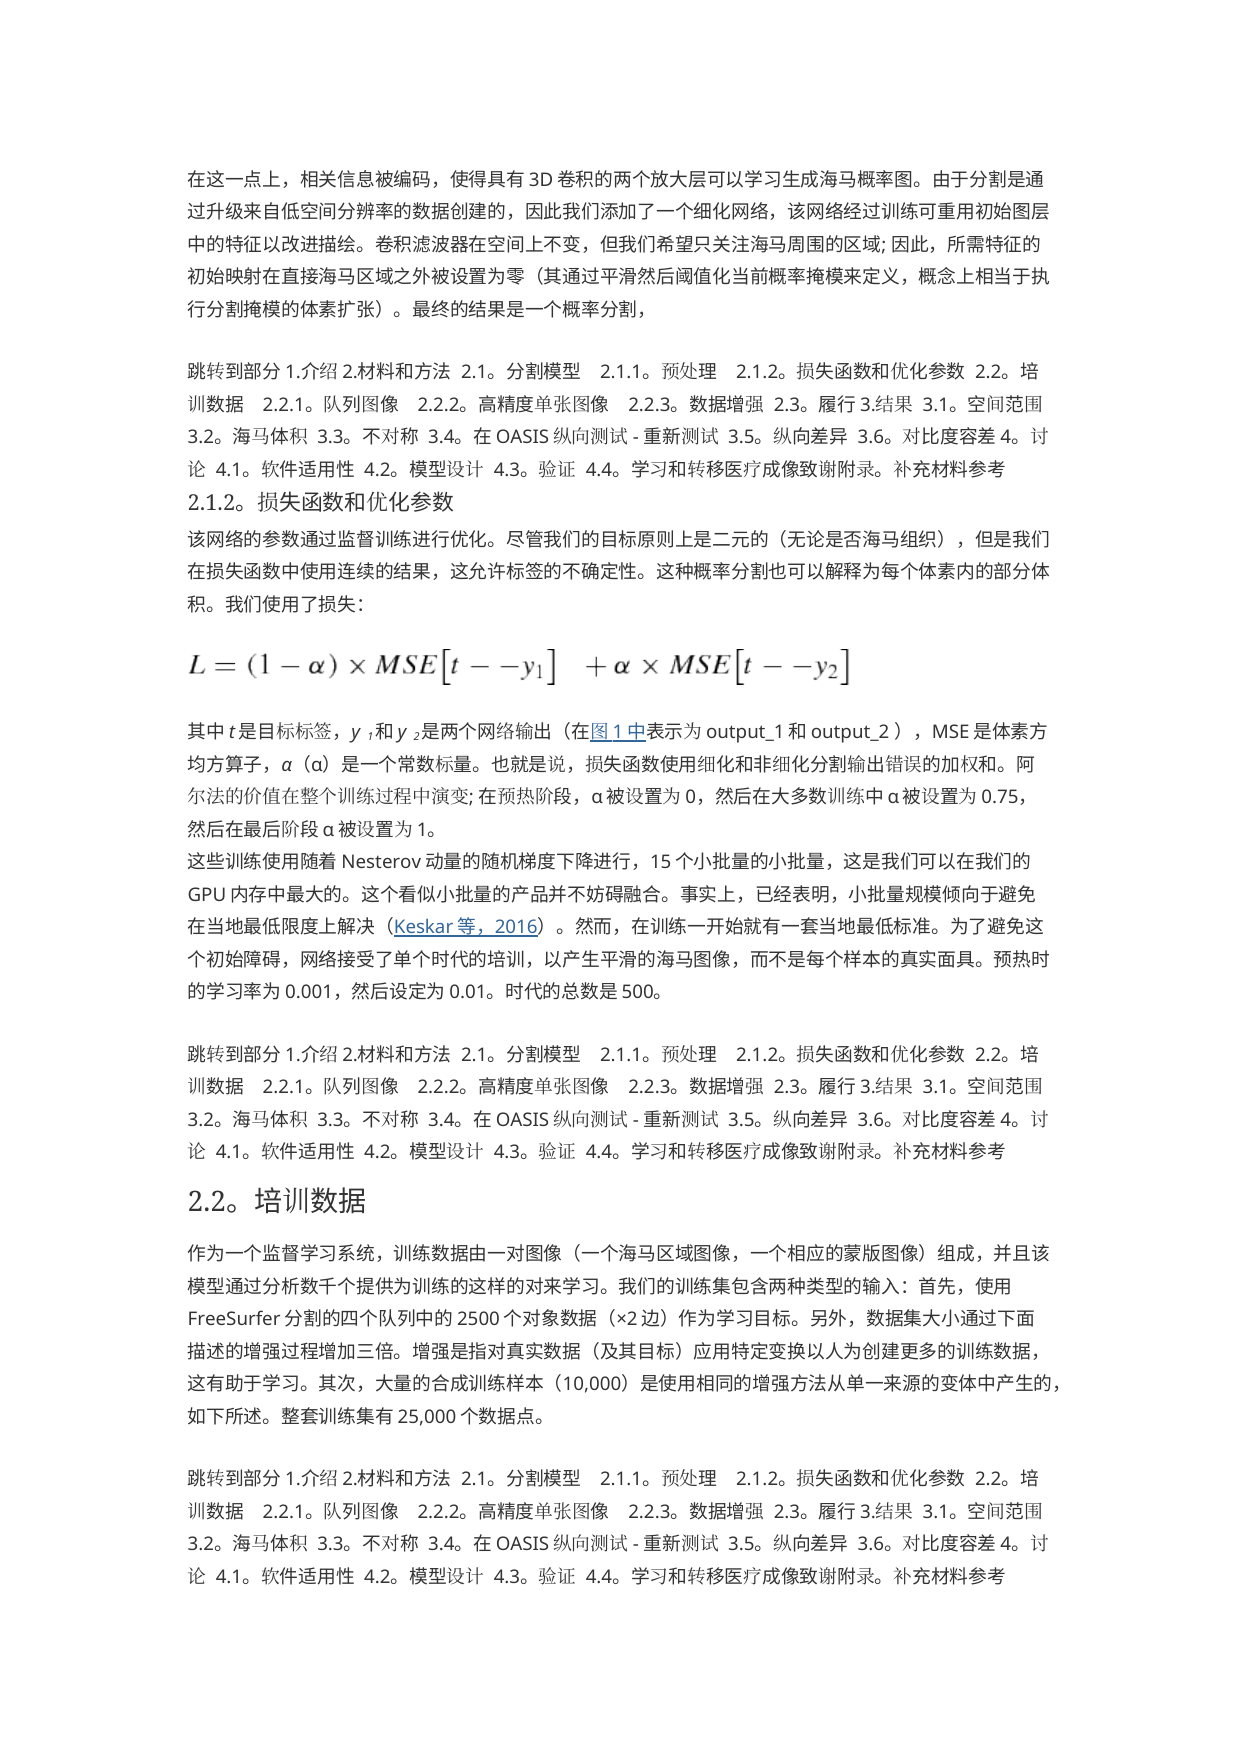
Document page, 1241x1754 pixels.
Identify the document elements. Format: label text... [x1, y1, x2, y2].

text 作为一个监督学习系统，训练数据由一对图像（一个海马区域图像，一个相应的蒙版图像）组成，并且该模型通过分析数千个提供为训练的这样的对来学习。我们的训练集包含两种类型的输入：首先，使用FreeSurfer分割的四个队列中的2500个对象数据（×2边）作为学习目标。另外，数据集大小通过下面描述的增强过程增加三倍。增强是指对真实数据（及其目标）应用特定变换以人为创建更多的训练数据，这有助于学习。其次，大量的合成训练样本（10,000）是使用相同的增强方法从单一来源的变体中产生的，如下所述。整套训练集有25,000个数据点。 [187, 1236, 1053, 1431]
text 跳转到部分1.介绍2.材料和方法 2.1。分割模型 2.1.1。预处理 2.1.2。损失函数和优化参数 2.2。培训数据 2.2.1。队列图像 2.2.2。高精度单张图像 2.2.3。数据增强 2.3。履行3.结果 3.1。空间范围 3.2。海马体积 3.3。不对称 3.4。在OASIS纵向测试 - 重新测试 3.5。纵向差异 3.6。对比度容差4。讨论 4.1。软件适用性 4.2。模型设计 4.3。验证 4.4。学习和转移医疗成像致谢附录。补充材料参考 [187, 1461, 1053, 1591]
text 跳转到部分1.介绍2.材料和方法 2.1。分割模型 2.1.1。预处理 2.1.2。损失函数和优化参数 2.2。培训数据 2.2.1。队列图像 2.2.2。高精度单张图像 2.2.3。数据增强 2.3。履行3.结果 3.1。空间范围 3.2。海马体积 3.3。不对称 3.4。在OASIS纵向测试 - 重新测试 3.5。纵向差异 3.6。对比度容差4。讨论 4.1。软件适用性 4.2。模型设计 4.3。验证 4.4。学习和转移医疗成像致谢附录。补充材料参考 [187, 354, 1053, 484]
text 在这一点上，相关信息被编码，使得具有3D卷积的两个放大层可以学习生成海马概率图。由于分割是通过升级来自低空间分辨率的数据创建的，因此我们添加了一个细化网络，该网络经过训练可重用初始图层中的特征以改进描绘。卷积滤波器在空间上不变，但我们希望只关注海马周围的区域; 因此，所需特征的初始映射在直接海马区域之外被设置为零（其通过平滑然后阈值化当前概率掩模来定义，概念上相当于执行分割掩模的体素扩张）。最终的结果是一个概率分割， [187, 162, 1053, 324]
text 2.1.2。损失函数和优化参数 [187, 484, 1053, 517]
text 该网络的参数通过监督训练进行优化。尽管我们的目标原则上是二元的（无论是否海马组织），但是我们在损失函数中使用连续的结果，这允许标签的不确定性。这种概率分割也可以解释为每个体素内的部分体积。我们使用了损失： [187, 522, 1053, 619]
text 其中t是目标标签，y 1和y 2是两个网络输出（在图1中表示为output_1和output_2 ），MSE是体素方均方算子，α（α）是一个常数标量。也就是说，损失函数使用细化和非细化分割输出错误的加权和。阿尔法的价值在整个训练过程中演变; 在预热阶段，α被设置为0，然后在大多数训练中α被设置为0.75，然后在最后阶段α被设置为1。 [187, 714, 1053, 844]
text 跳转到部分1.介绍2.材料和方法 2.1。分割模型 2.1.1。预处理 2.1.2。损失函数和优化参数 2.2。培训数据 2.2.1。队列图像 2.2.2。高精度单张图像 2.2.3。数据增强 2.3。履行3.结果 3.1。空间范围 3.2。海马体积 3.3。不对称 3.4。在OASIS纵向测试 - 重新测试 3.5。纵向差异 3.6。对比度容差4。讨论 4.1。软件适用性 4.2。模型设计 4.3。验证 4.4。学习和转移医疗成像致谢附录。补充材料参考 [187, 1037, 1053, 1167]
text 2.2。培训数据 [187, 1167, 1053, 1232]
text 这些训练使用随着Nesterov动量的随机梯度下降进行，15个小批量的小批量，这是我们可以在我们的GPU内存中最大的。这个看似小批量的产品并不妨碍融合。事实上，已经表明，小批量规模倾向于避免在当地最低限度上解决（Keskar等，2016）。然而，在训练一开始就有一套当地最低标准。为了避免这个初始障碍，网络接受了单个时代的培训，以产生平滑的海马图像，而不是每个样本的真实面具。预热时的学习率为0.001，然后设定为0.01。时代的总数是500。 [187, 844, 1053, 1007]
picture [187, 649, 851, 685]
